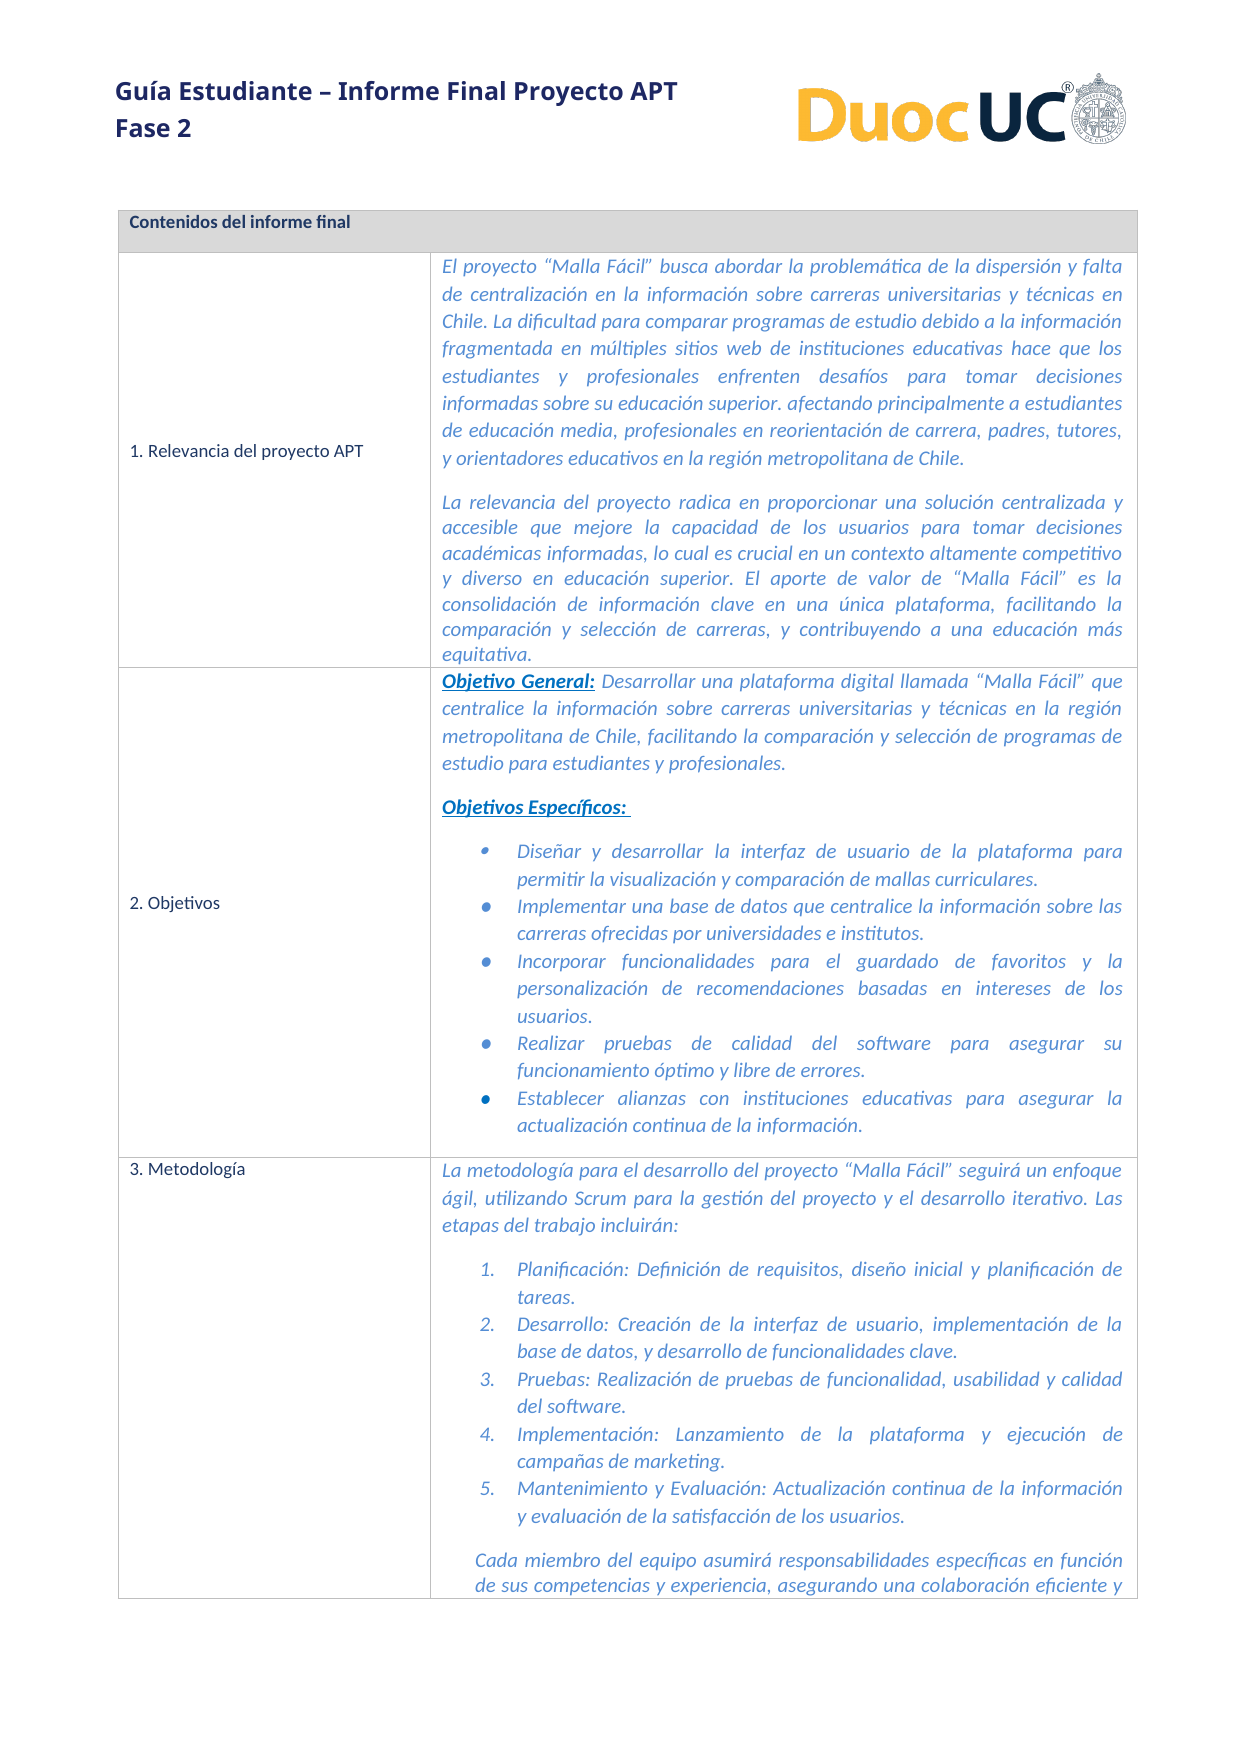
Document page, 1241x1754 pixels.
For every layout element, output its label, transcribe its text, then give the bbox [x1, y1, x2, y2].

table_cell 1. Relevancia del proyecto APT [119, 253, 430, 667]
picture [798, 73, 1126, 144]
table_cell Objetivo General: Desarrollar una plataforma digital llamada “Malla Fácil” que centralice la información sobre carreras universitarias y técnicas en la región metropolitana de Chile, facilitando la comparación y selección de programas de estudio para estudiantes y profesionales. Objetivos Específicos: Diseñar y desarrollar la interfaz de usuario de la plataforma para permitir la visualización y comparación de mallas curriculares. Implementar una base de datos que centralice la información sobre las carreras ofrecidas por universidades e institutos. Incorporar funcionalidades para el guardado de favoritos y la personalización de recomendaciones basadas en intereses de los usuarios. Realizar pruebas de calidad del software para asegurar su funcionamiento óptimo y libre de errores. Establecer alianzas con instituciones educativas para asegurar la actualización continua de la información. [431, 668, 1137, 1157]
table_cell 2. Objetivos [119, 668, 430, 1157]
table_header Contenidos del informe final [119, 211, 1137, 252]
table_cell El proyecto “Malla Fácil” busca abordar la problemática de la dispersión y falta de centralización en la información sobre carreras universitarias y técnicas en Chile. La dificultad para comparar programas de estudio debido a la información fragmentada en múltiples sitios web de instituciones educativas hace que los estudiantes y profesionales enfrenten desafíos para tomar decisiones informadas sobre su educación superior. afectando principalmente a estudiantes de educación media, profesionales en reorientación de carrera, padres, tutores, y orientadores educativos en la región metropolitana de Chile. La relevancia del proyecto radica en proporcionar una solución centralizada y accesible que mejore la capacidad de los usuarios para tomar decisiones académicas informadas, lo cual es crucial en un contexto altamente competitivo y diverso en educación superior. El aporte de valor de “Malla Fácil” es la consolidación de información clave en una única plataforma, facilitando la comparación y selección de carreras, y contribuyendo a una educación más equitativa. [431, 253, 1137, 667]
table_cell 3. Metodología [119, 1158, 430, 1598]
